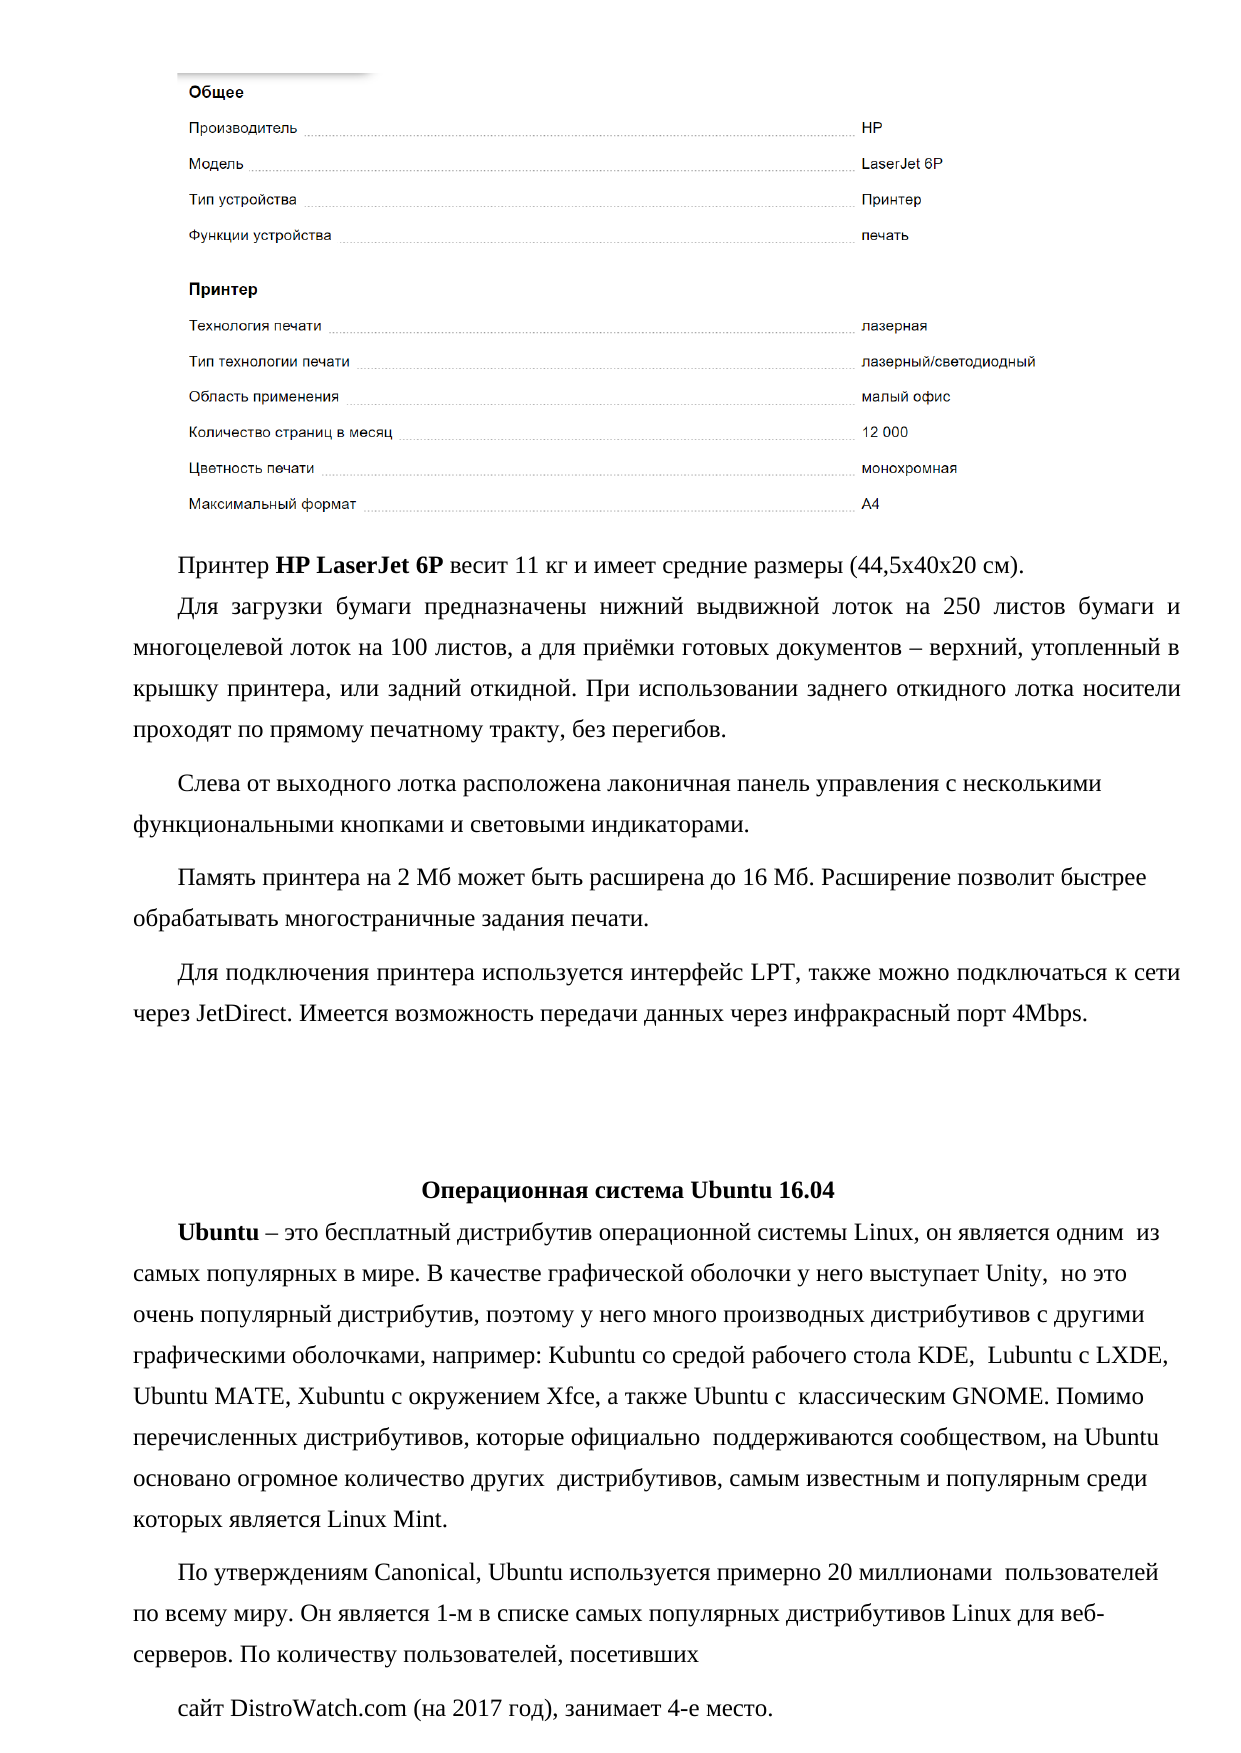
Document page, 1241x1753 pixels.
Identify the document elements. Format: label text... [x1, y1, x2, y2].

text Ubuntu – это бесплатный дистрибутив операционной системы Linux, он является одним из самых популярных в мире. В качестве графической оболочки у него выступает Unity, но это очень популярный дистрибутив, поэтому у него много производных дистрибутивов с другими графическими оболочками, например: Kubuntu со средой рабочего стола KDE, Lubuntu с LXDE, Ubuntu MATE, Xubuntu с окружением Xfce, а также Ubuntu с классическим GNOME. Помимо перечисленных дистрибутивов, которые официально поддерживаются сообществом, на Ubuntu основано огромное количество других дистрибутивов, самым известным и популярным среди которых является Linux Mint. [133, 1217, 1182, 1533]
text Для подключения принтера используется интерфейс LPT, также можно подключаться к сети через JetDirect. Имеется возможность передачи данных через инфракрасный порт 4Mbps. [133, 957, 1182, 1027]
text Слева от выходного лотка расположена лаконичная панель управления с несколькими функциональными кнопками и световыми индикаторами. [133, 768, 1182, 838]
text Операционная система Ubuntu 16.04 [133, 1175, 1182, 1204]
text Принтер HP LaserJet 6P весит 11 кг и имеет средние размеры (44,5х40х20 см). [133, 550, 1182, 579]
text По утверждениям Canonical, Ubuntu используется примерно 20 миллионами пользователей по всему миру. Он является 1-м в списке самых популярных дистрибутивов Linux для веб-серверов. По количеству пользователей, посетивших [133, 1557, 1182, 1668]
text Память принтера на 2 Мб может быть расширена до 16 Мб. Расширение позволит быстрее обрабатывать многостраничные задания печати. [133, 862, 1182, 932]
text сайт DistroWatch.com (на 2017 год), занимает 4-е место. [133, 1693, 1182, 1722]
text Для загрузки бумаги предназначены нижний выдвижной лоток на 250 листов бумаги и многоцелевой лоток на 100 листов, а для приёмки готовых документов – верхний, утопленный в крышку принтера, или задний откидной. При использовании заднего откидного лотка носители проходят по прямому печатному тракту, без перегибов. [133, 591, 1182, 743]
picture [177, 73, 1047, 538]
